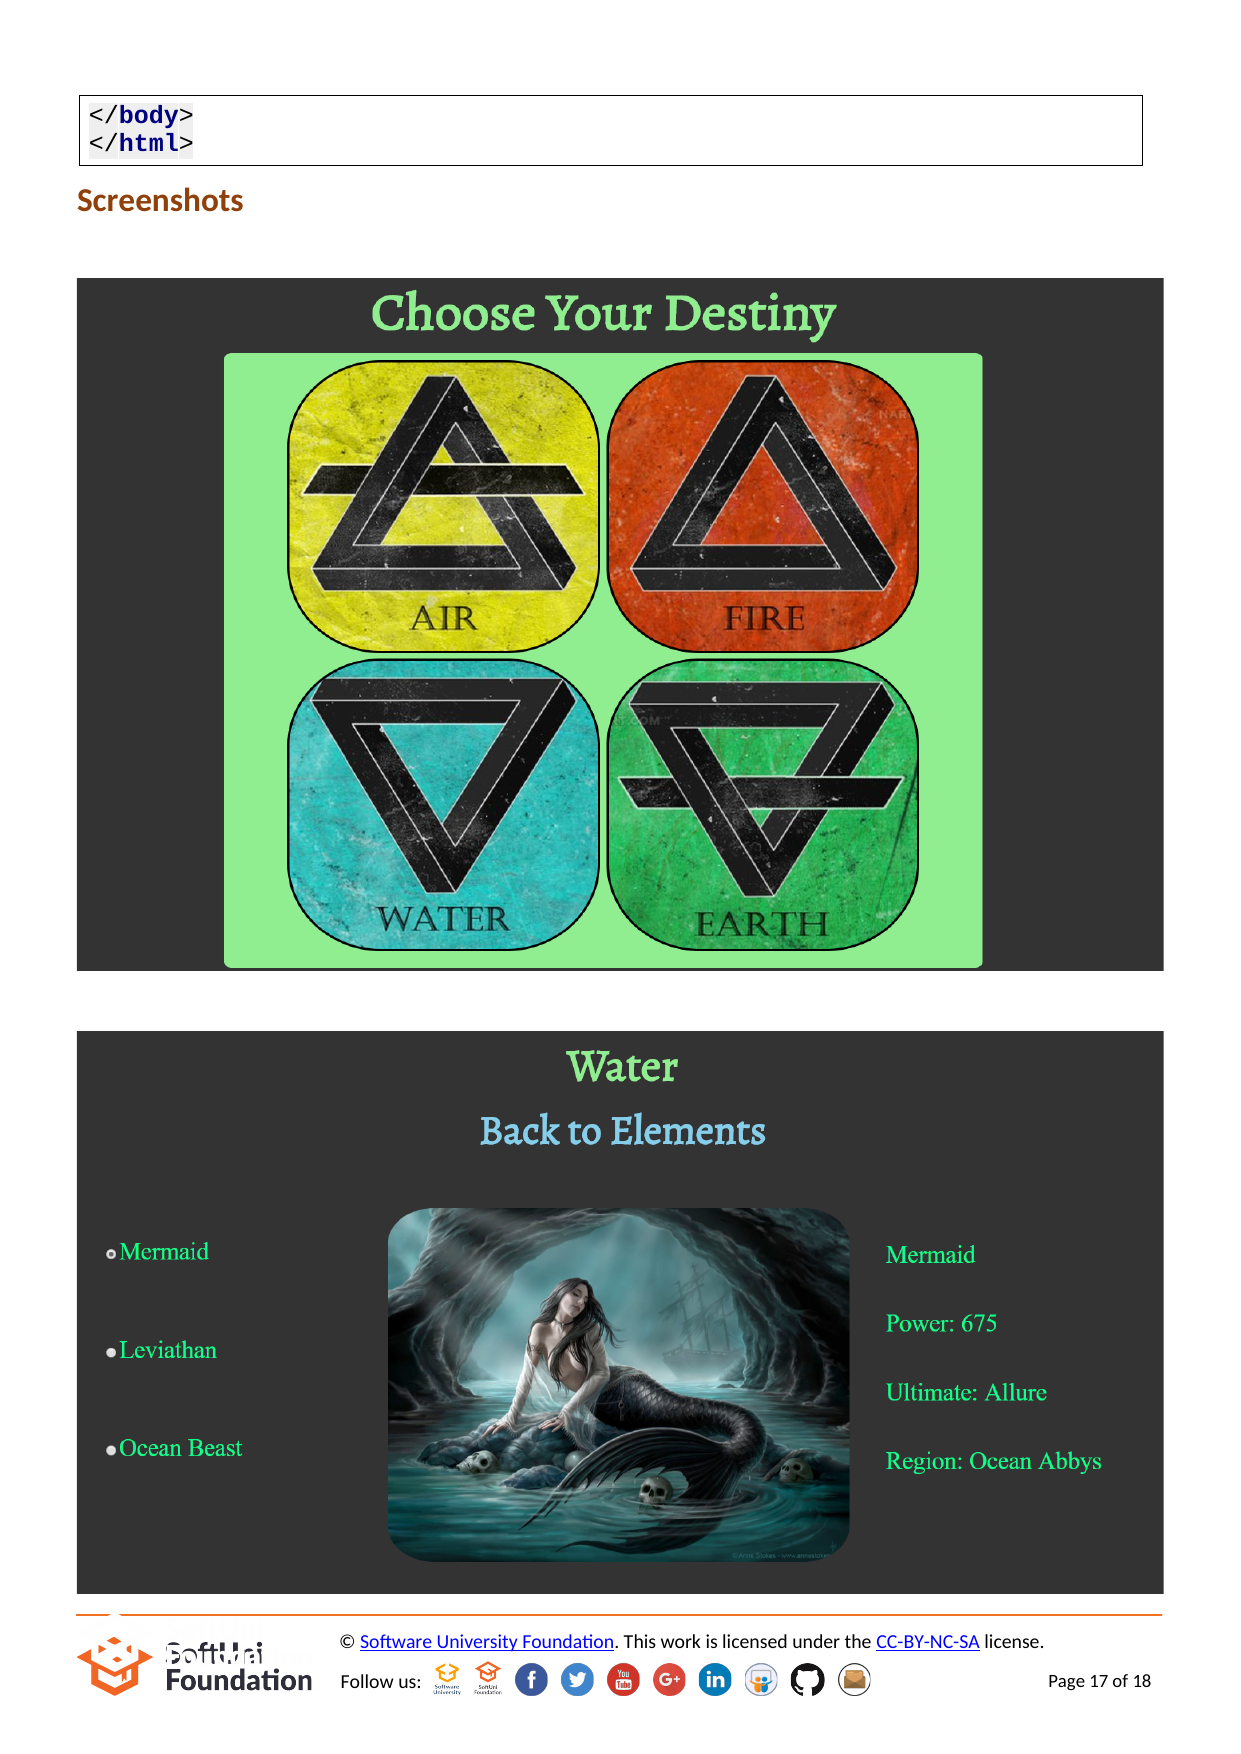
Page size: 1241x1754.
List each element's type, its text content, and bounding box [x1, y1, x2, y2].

picture [515, 1663, 548, 1696]
picture [713, 1677, 724, 1687]
picture [607, 1663, 640, 1696]
picture [76, 1031, 1164, 1594]
picture [698, 1686, 708, 1696]
picture [433, 1663, 461, 1696]
picture [76, 1612, 312, 1696]
subtitle Screenshots [77, 178, 1163, 219]
picture [838, 1663, 871, 1696]
picture [745, 1663, 778, 1696]
picture [790, 1663, 825, 1696]
picture [561, 1663, 594, 1696]
picture [76, 278, 1164, 971]
picture [653, 1663, 686, 1696]
picture [474, 1661, 502, 1696]
picture [722, 1686, 732, 1696]
picture [698, 1663, 708, 1673]
picture [722, 1663, 732, 1673]
